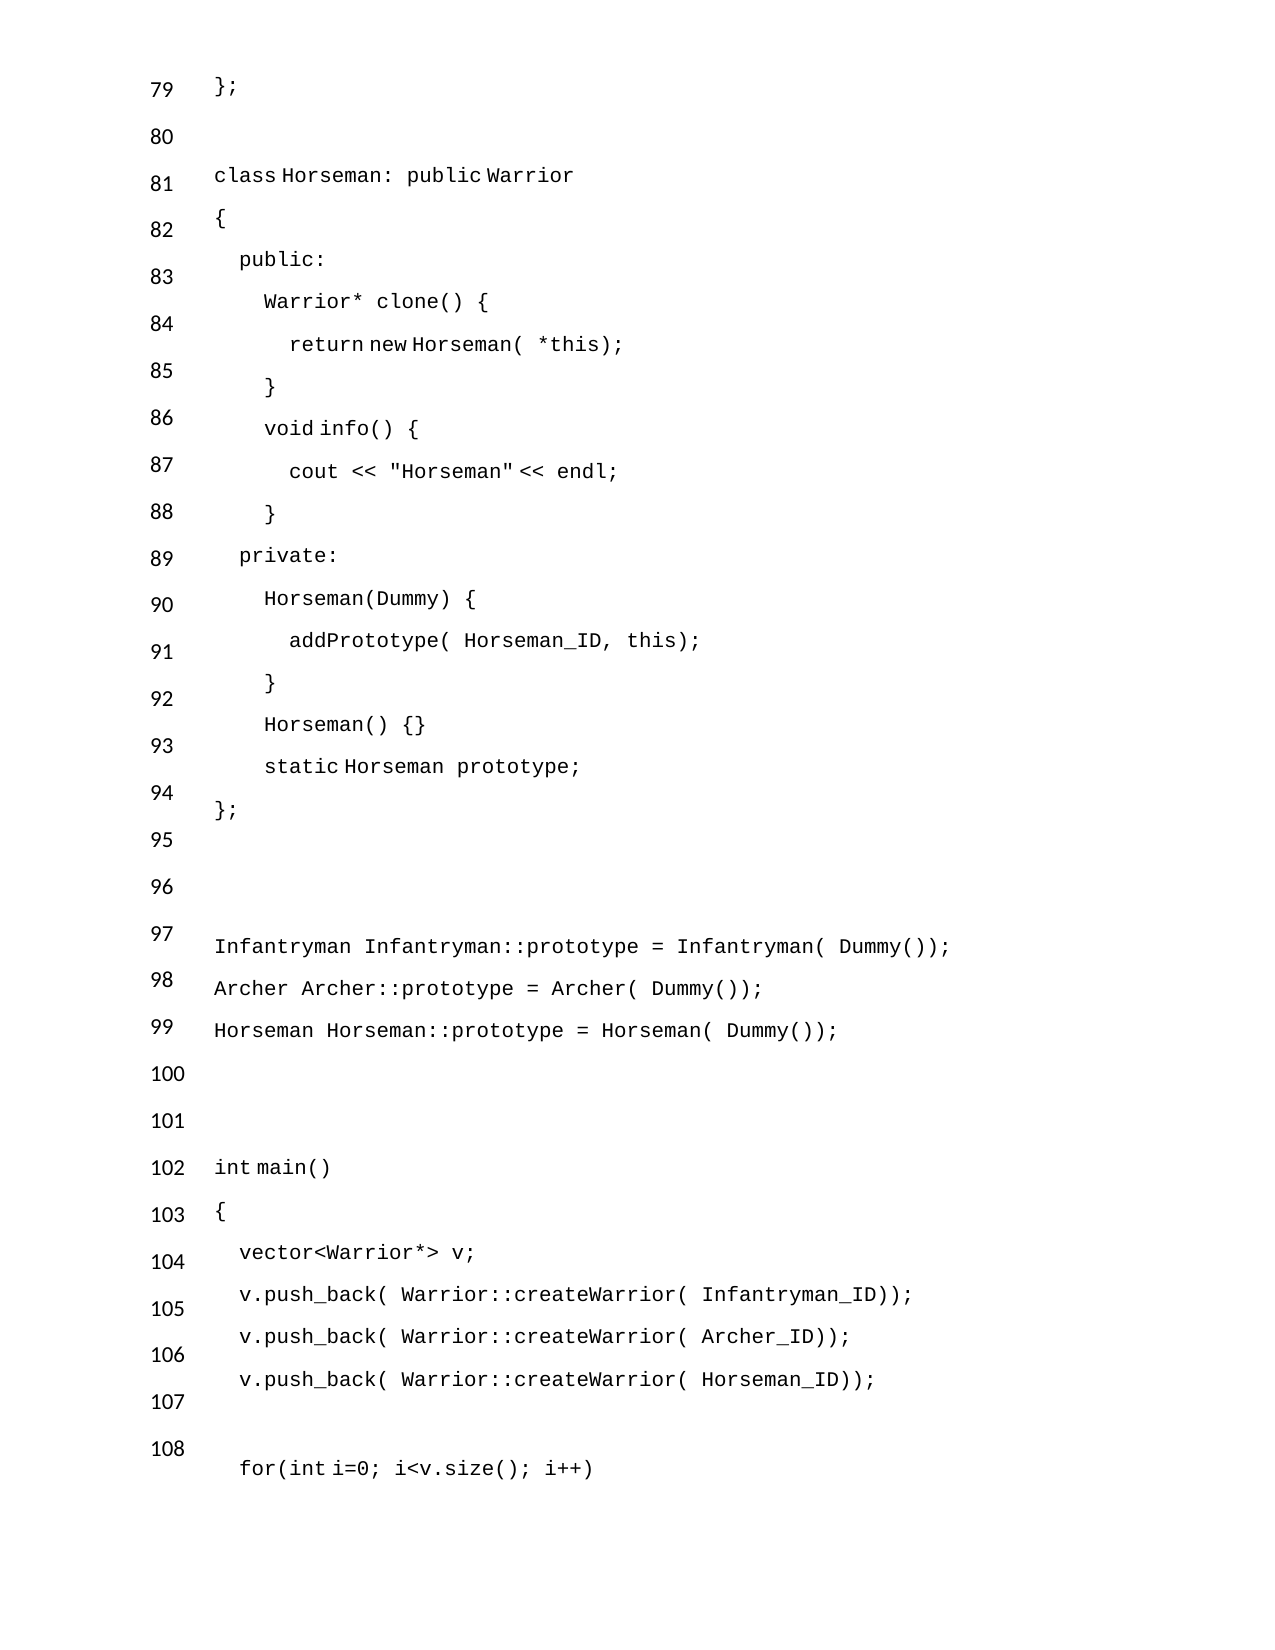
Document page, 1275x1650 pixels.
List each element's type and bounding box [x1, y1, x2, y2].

table_header [150, 75, 214, 1500]
table_header [214, 75, 1041, 1500]
